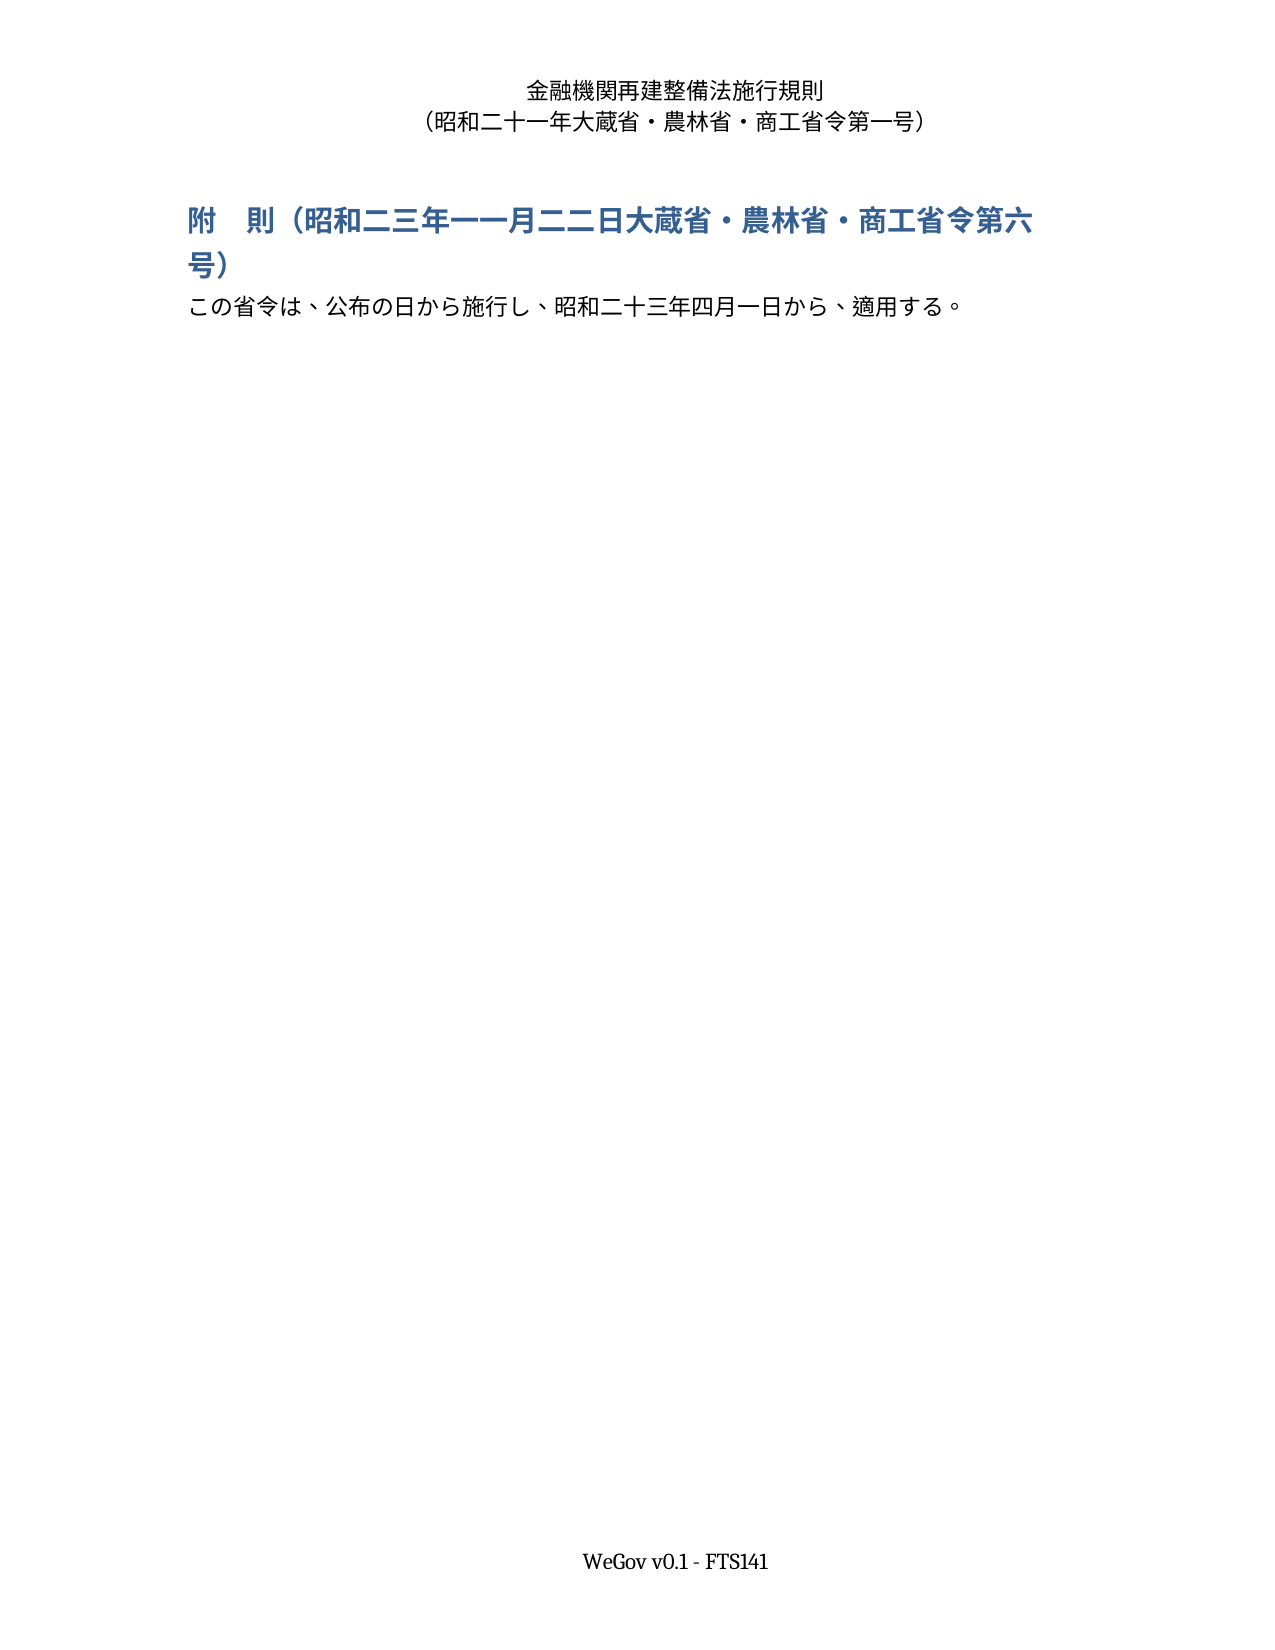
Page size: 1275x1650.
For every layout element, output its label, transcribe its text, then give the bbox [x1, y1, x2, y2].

subtitle 附 則（昭和二三年一一月二二日大蔵省・農林省・商工省令第六号） [187, 200, 1087, 285]
text この省令は、公布の日から施行し、昭和二十三年四月一日から、適用する。 [187, 291, 1087, 322]
